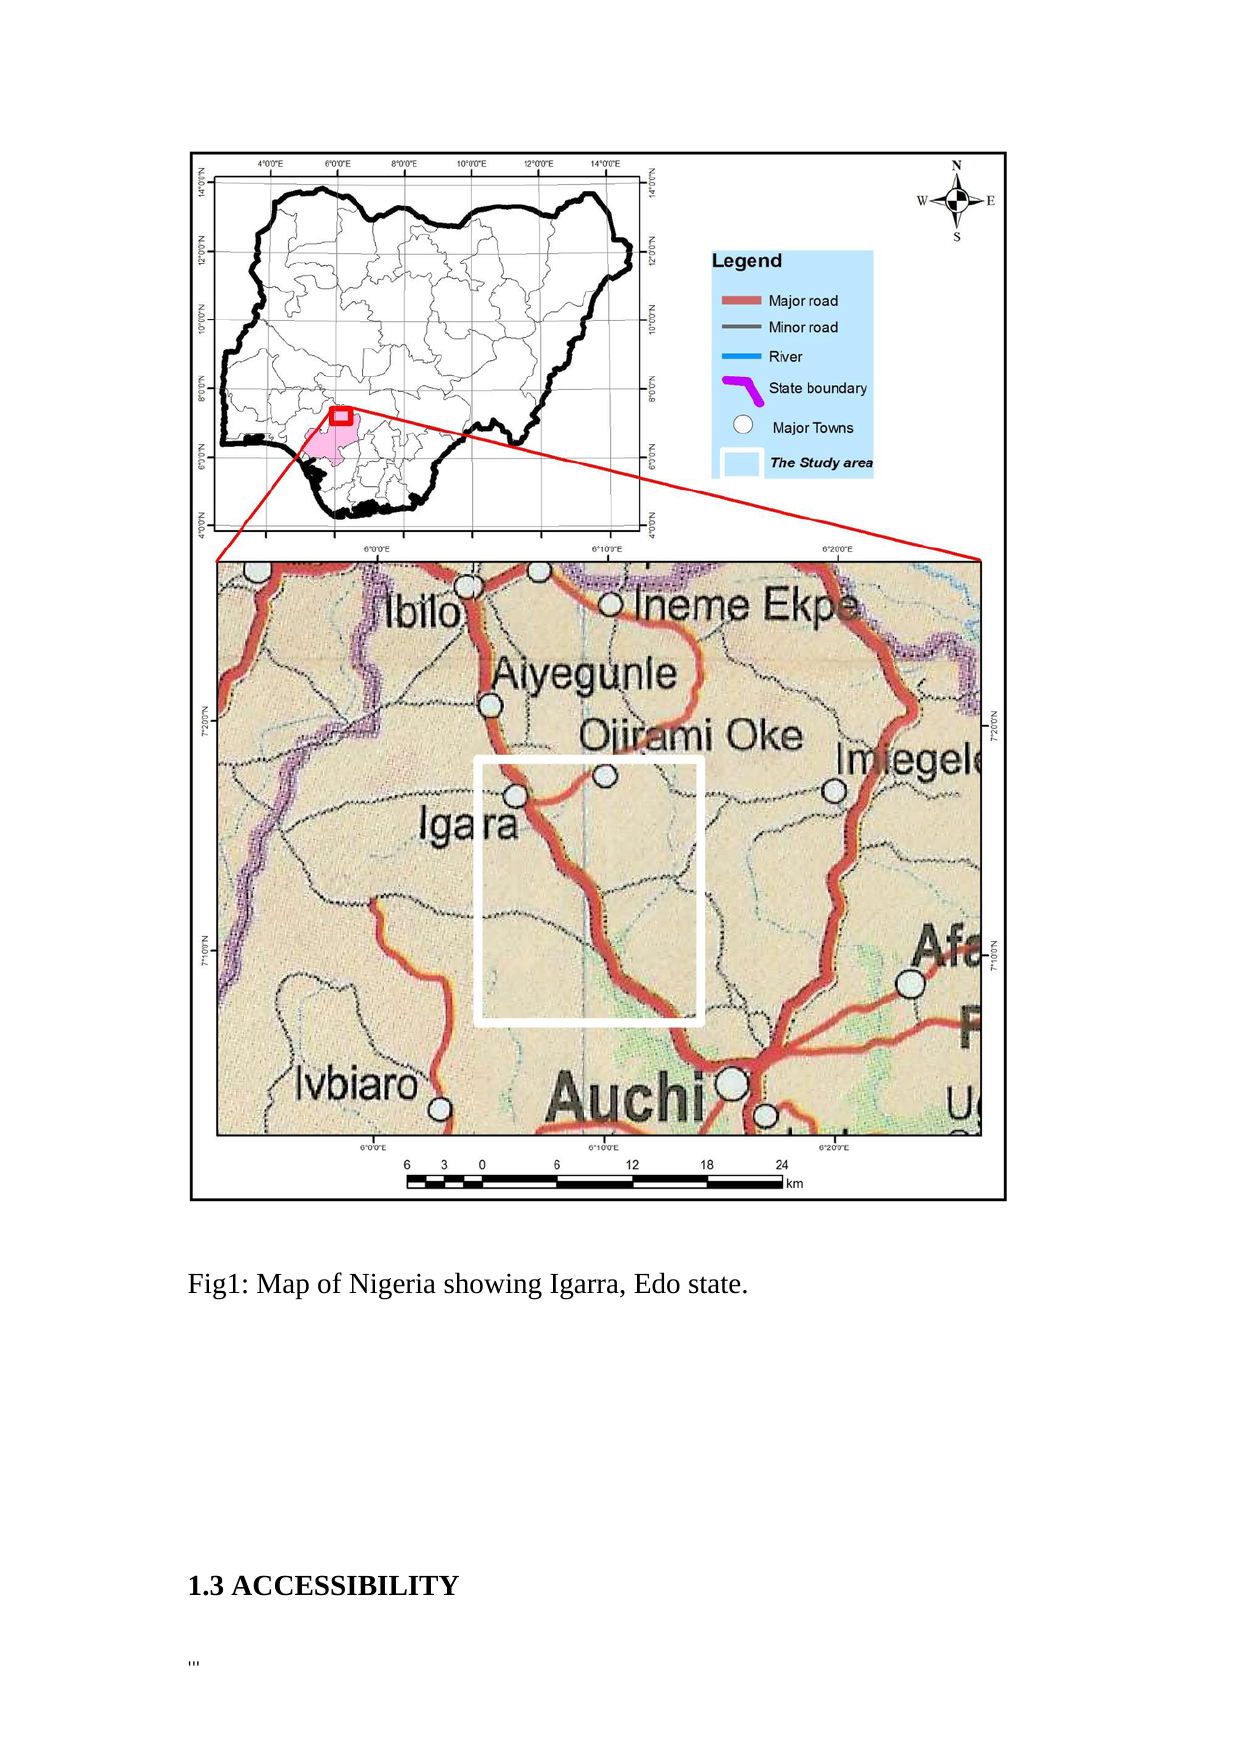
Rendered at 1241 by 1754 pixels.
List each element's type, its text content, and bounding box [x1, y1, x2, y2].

list ACCESSIBILITY [187, 1568, 1053, 1601]
text Fig1: Map of Nigeria showing Igarra, Edo state. [187, 1266, 1053, 1299]
picture [187, 150, 1008, 1203]
